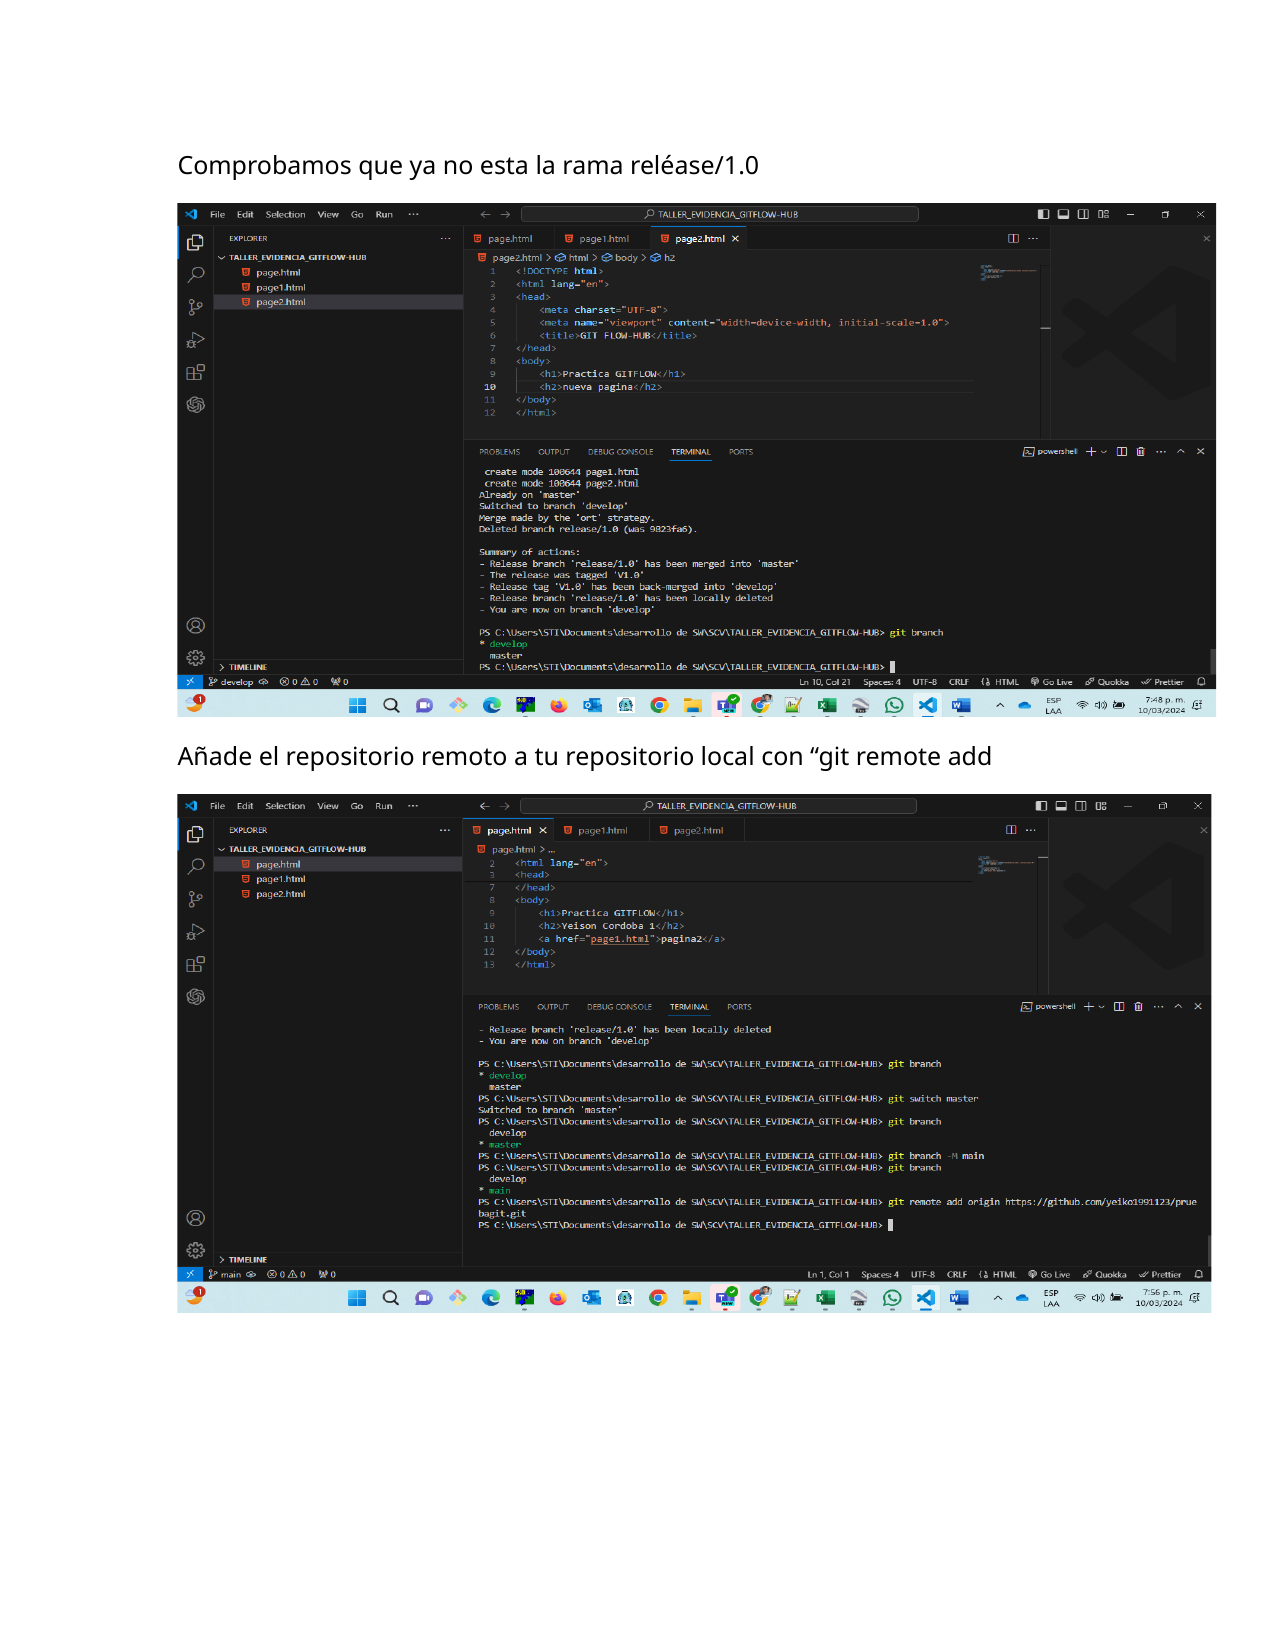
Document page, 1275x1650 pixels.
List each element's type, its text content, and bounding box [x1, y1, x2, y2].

text Añade el repositorio remoto a tu repositorio local con “git remote add [177, 738, 1098, 772]
text Comprobamos que ya no esta la rama reléase/1.0 [177, 148, 1098, 182]
picture [177, 794, 1212, 1313]
picture [177, 203, 1217, 717]
